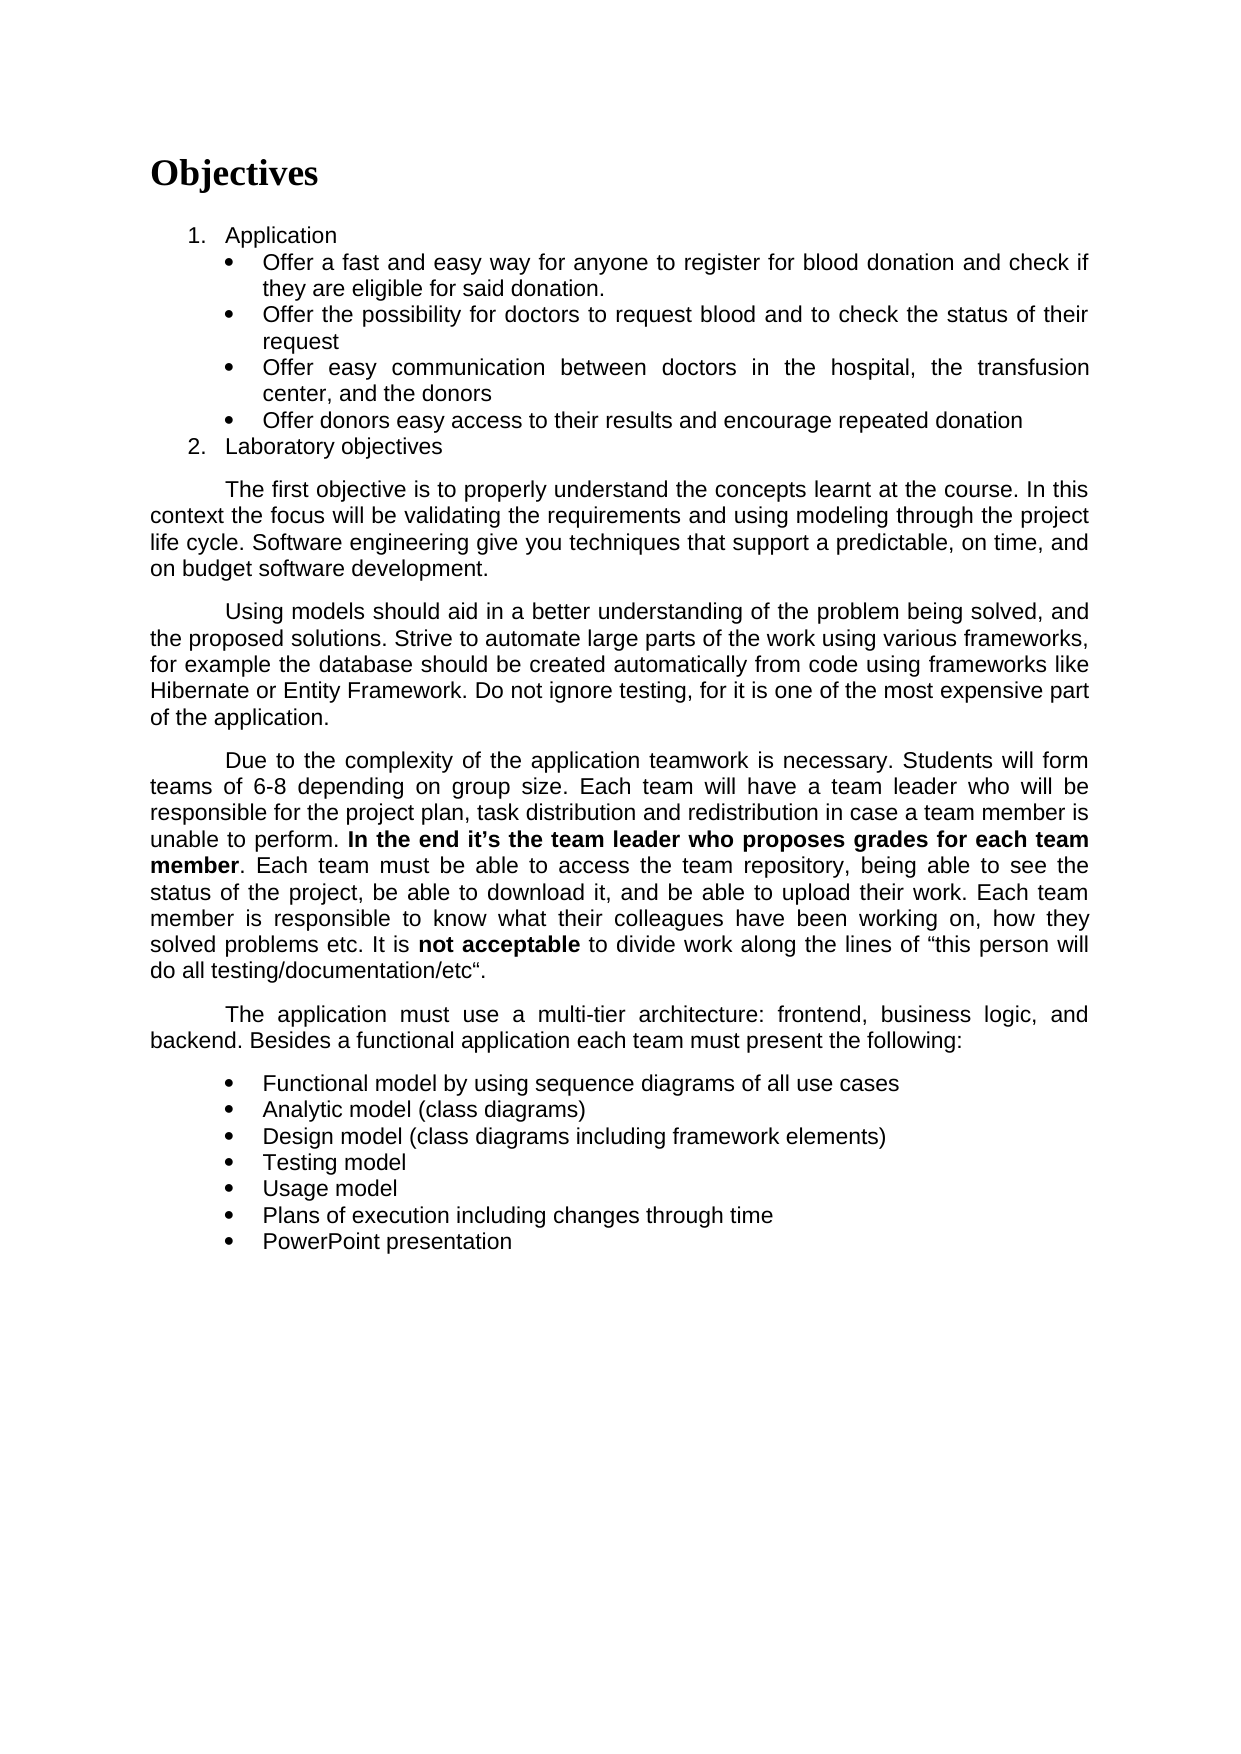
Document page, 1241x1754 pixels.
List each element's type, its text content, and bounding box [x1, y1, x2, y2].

subtitle Objectives [150, 150, 1090, 193]
list Usage model [225, 1175, 1090, 1202]
list Analytic model (class diagrams) [225, 1096, 1090, 1123]
text The first objective is to properly understand the concepts learnt at the course. In this context the focus will be validating the requirements and using modeling through the project life cycle. Software engineering give you techniques that support a predictable, on time, and on budget software development. [150, 476, 1090, 582]
list Offer a fast and easy way for anyone to register for blood donation and check if they are eligible for said donation. [225, 249, 1090, 301]
text Due to the complexity of the application teamwork is necessary. Students will form teams of 6-8 depending on group size. Each team will have a team leader who will be responsible for the project plan, task distribution and redistribution in case a team member is unable to perform. In the end it’s the team leader who proposes grades for each team member. Each team must be able to access the team repository, being able to see the status of the project, be able to download it, and be able to upload their work. Each team member is responsible to know what their colleagues have been working on, how they solved problems etc. It is not acceptable to divide work along the lines of “this person will do all testing/documentation/etc“. [150, 747, 1090, 984]
list Laboratory objectives [187, 433, 1090, 459]
list Testing model [225, 1149, 1090, 1175]
list Application [187, 222, 1090, 249]
text Using models should aid in a better understanding of the problem being solved, and the proposed solutions. Strive to automate large parts of the work using various frameworks, for example the database should be created automatically from code using frameworks like Hibernate or Entity Framework. Do not ignore testing, for it is one of the most expensive part of the application. [150, 598, 1090, 730]
list PowerPoint presentation [225, 1228, 1090, 1254]
text The application must use a multi-tier architecture: frontend, business logic, and backend. Besides a functional application each team must present the following: [150, 1001, 1090, 1053]
list Offer easy communication between doctors in the hospital, the transfusion center, and the donors [225, 354, 1090, 407]
list Plans of execution including changes through time [225, 1202, 1090, 1228]
list Functional model by using sequence diagrams of all use cases [225, 1070, 1090, 1096]
list Offer the possibility for doctors to request blood and to check the status of their request [225, 301, 1090, 354]
list Offer donors easy access to their results and encourage repeated donation [225, 407, 1090, 433]
list Design model (class diagrams including framework elements) [225, 1123, 1090, 1149]
